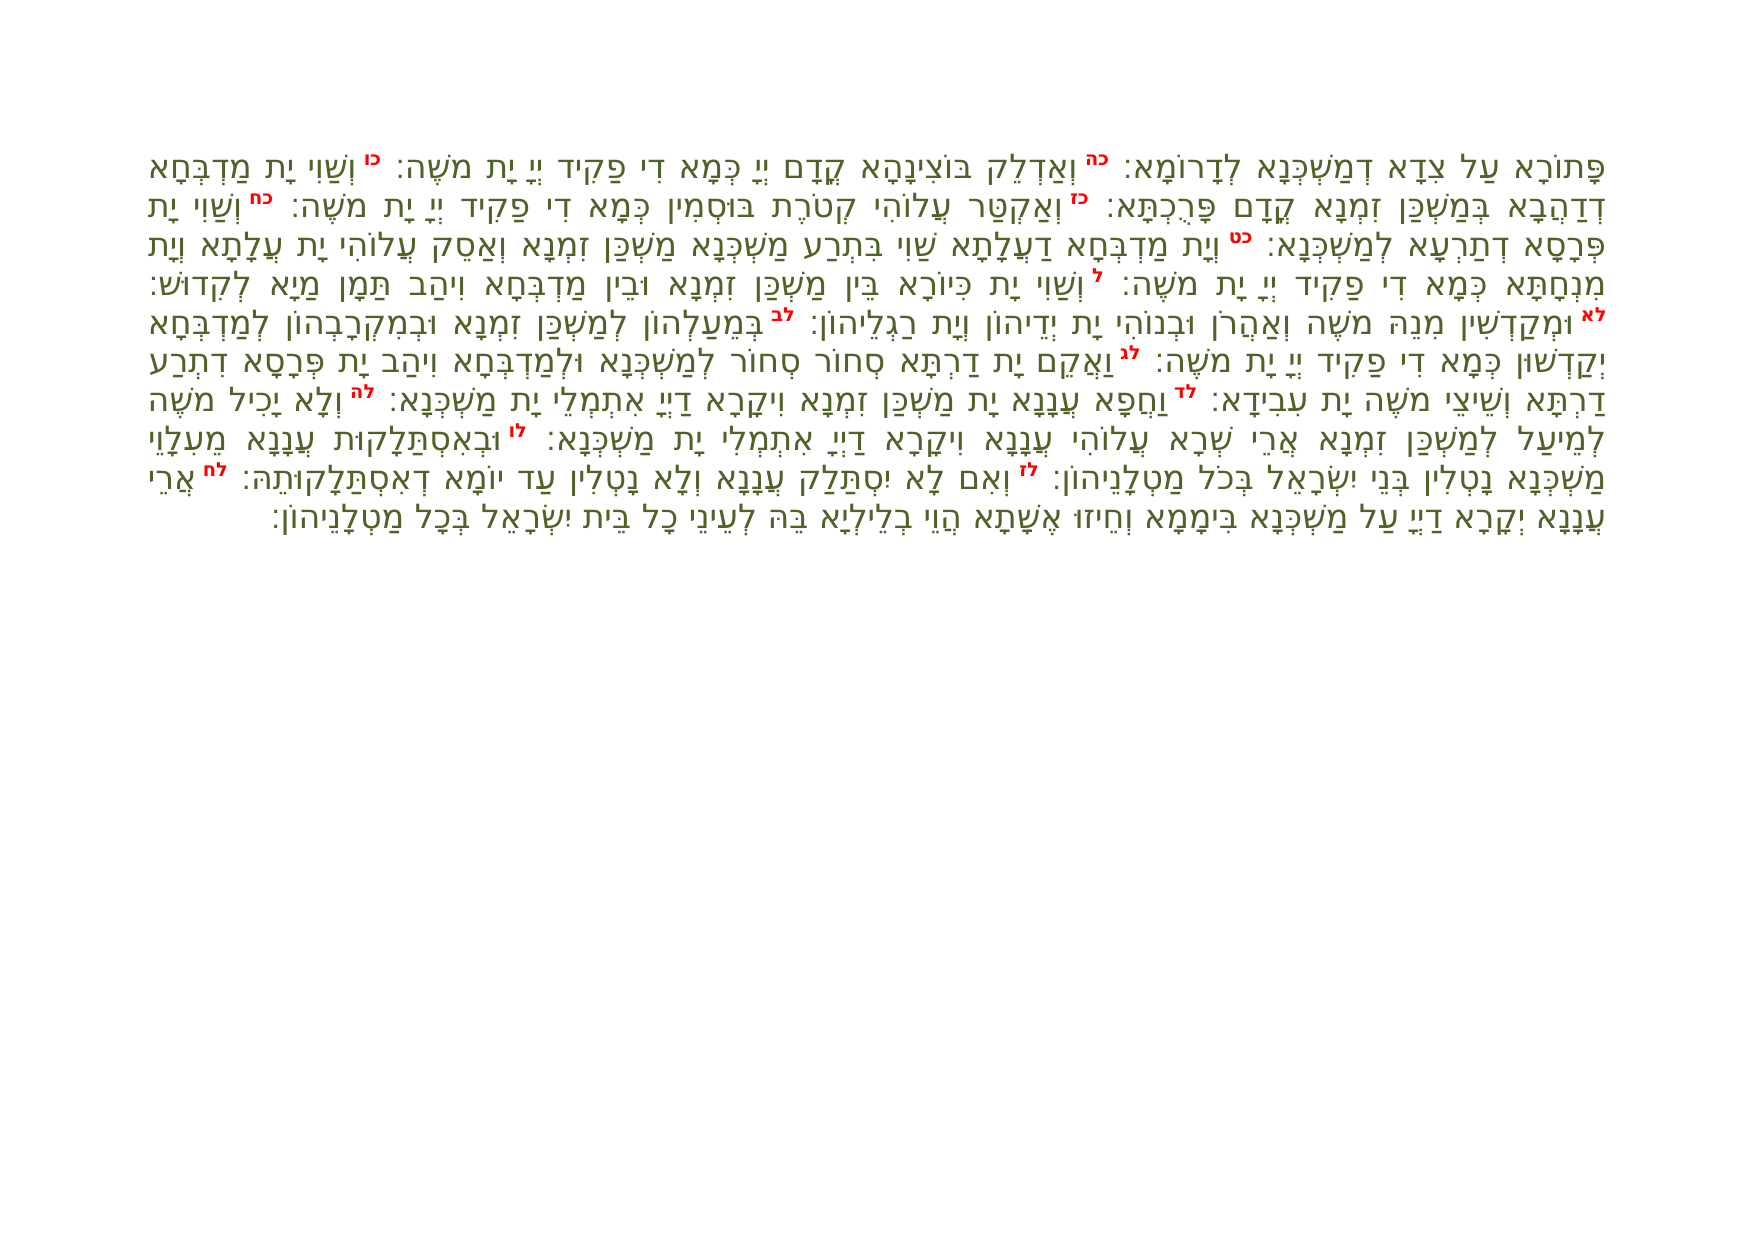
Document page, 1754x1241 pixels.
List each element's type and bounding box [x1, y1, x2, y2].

text [148, 148, 1606, 536]
